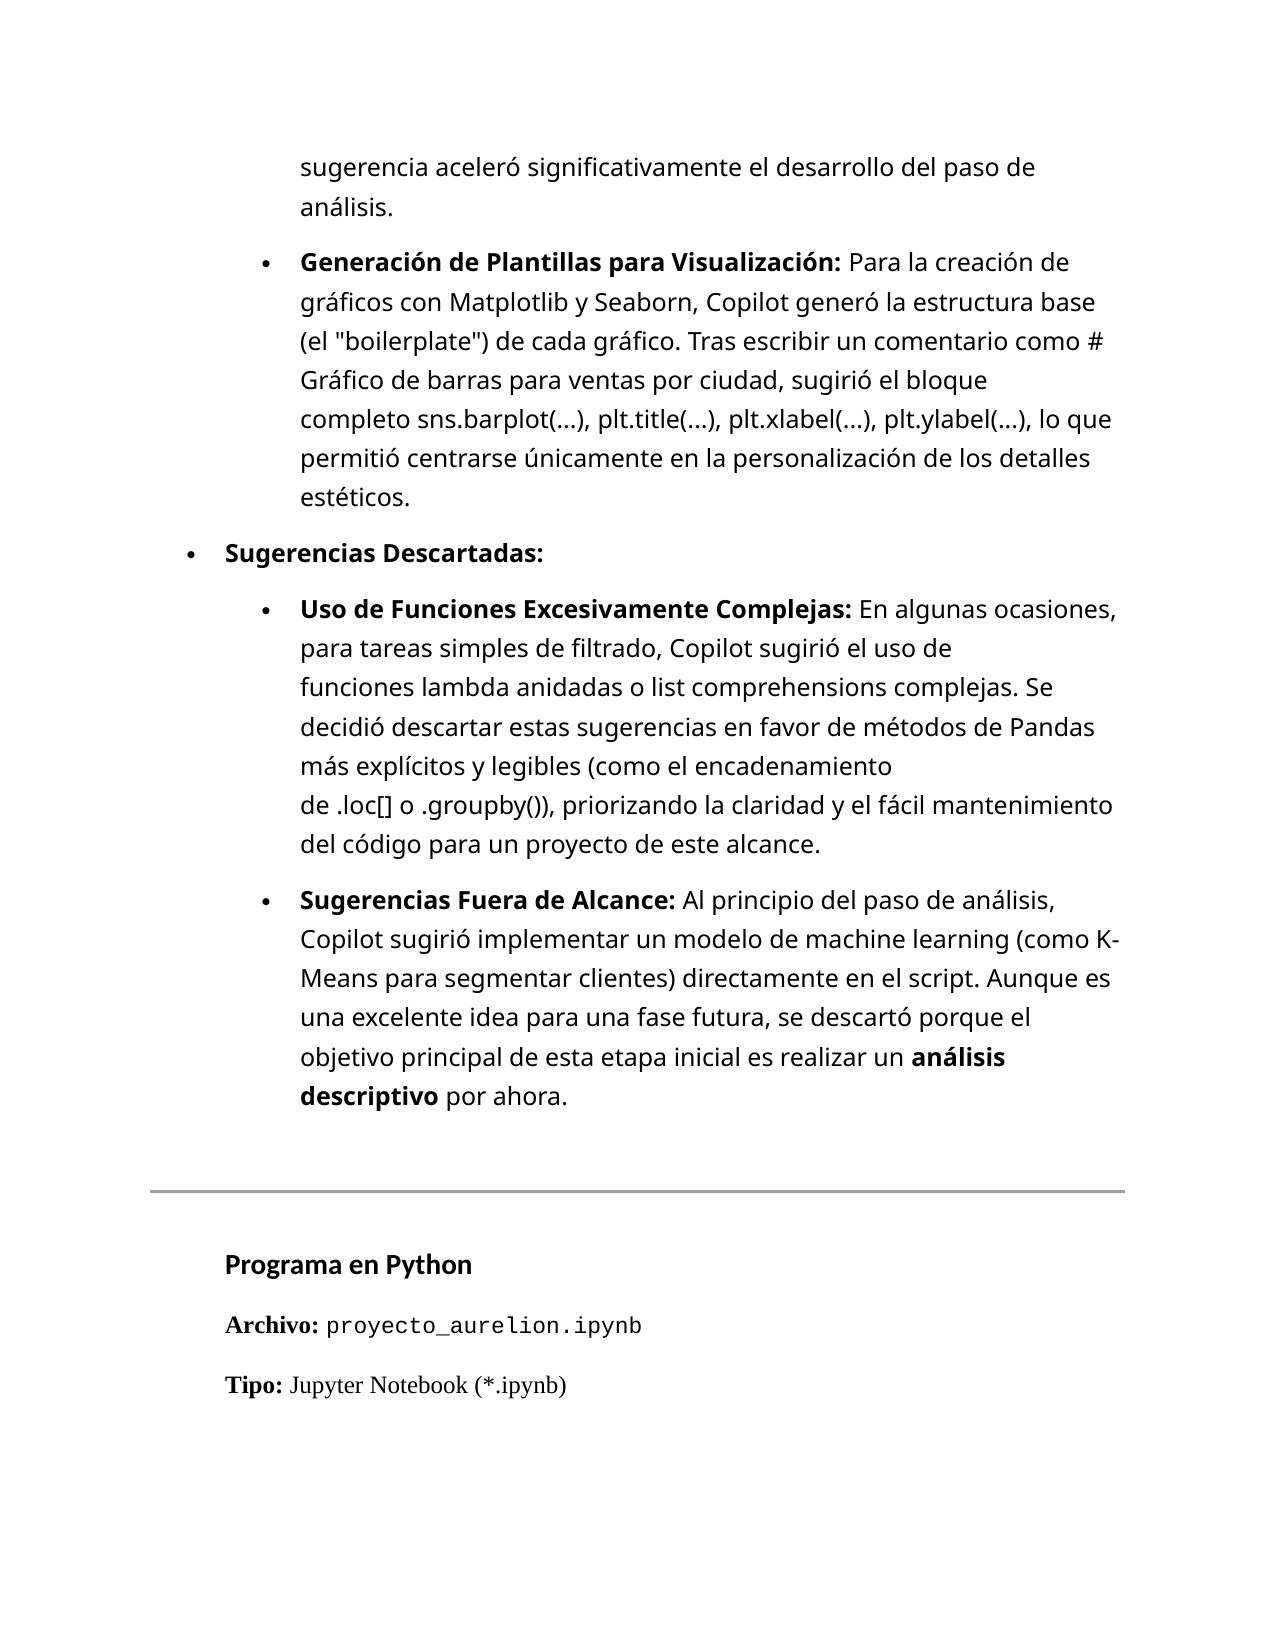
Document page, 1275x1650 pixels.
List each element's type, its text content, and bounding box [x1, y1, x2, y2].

list Uso de Funciones Excesivamente Complejas: En algunas ocasiones, para tareas simples de filtrado, Copilot sugirió el uso de funciones lambda anidadas o list comprehensions complejas. Se decidió descartar estas sugerencias en favor de métodos de Pandas más explícitos y legibles (como el encadenamiento de .loc[] o .groupby()), priorizando la claridad y el fácil mantenimiento del código para un proyecto de este alcance. [262, 592, 1125, 861]
text Tipo: Jupyter Notebook (*.ipynb) [225, 1370, 1125, 1399]
list Sugerencias Descartadas: [187, 536, 1125, 570]
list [262, 150, 1125, 223]
list Generación de Plantillas para Visualización: Para la creación de gráficos con Matplotlib y Seaborn, Copilot generó la estructura base (el "boilerplate") de cada gráfico. Tras escribir un comentario como # Gráfico de barras para ventas por ciudad, sugirió el bloque completo sns.barplot(...), plt.title(...), plt.xlabel(...), plt.ylabel(...), lo que permitió centrarse únicamente en la personalización de los detalles estéticos. [262, 245, 1125, 514]
text Archivo: proyecto_aurelion.ipynb [225, 1311, 1125, 1341]
subtitle Programa en Python [150, 1246, 1125, 1281]
list Sugerencias Fuera de Alcance: Al principio del paso de análisis, Copilot sugirió implementar un modelo de machine learning (como K-Means para segmentar clientes) directamente en el script. Aunque es una excelente idea para una fase futura, se descartó porque el objetivo principal de esta etapa inicial es realizar un análisis descriptivo por ahora. [262, 882, 1125, 1112]
